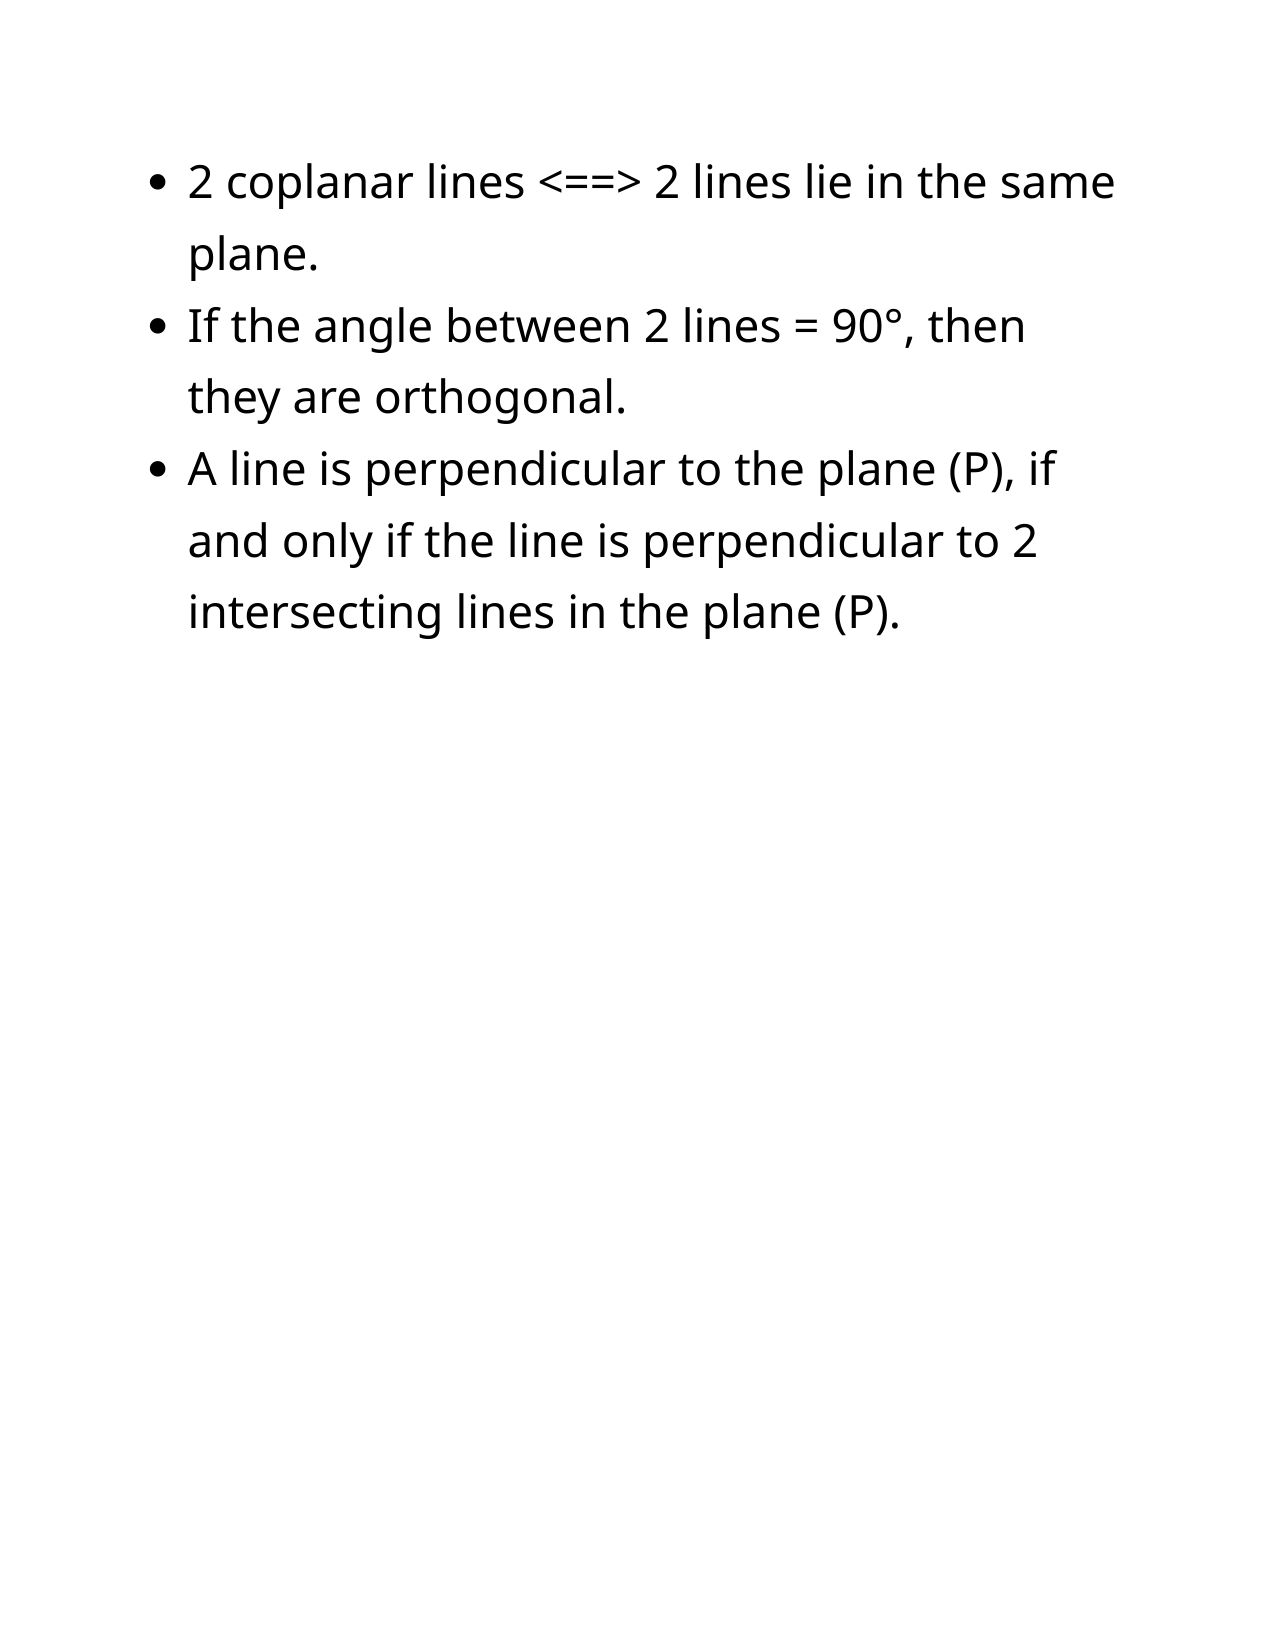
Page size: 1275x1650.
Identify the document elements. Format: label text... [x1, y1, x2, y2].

list A line is perpendicular to the plane (P), if and only if the line is perpendicular to 2 intersecting lines in the plane (P). [150, 437, 1125, 642]
list 2 coplanar lines <==> 2 lines lie in the same plane. [150, 150, 1125, 284]
list If the angle between 2 lines = 90°, then they are orthogonal. [150, 293, 1125, 427]
